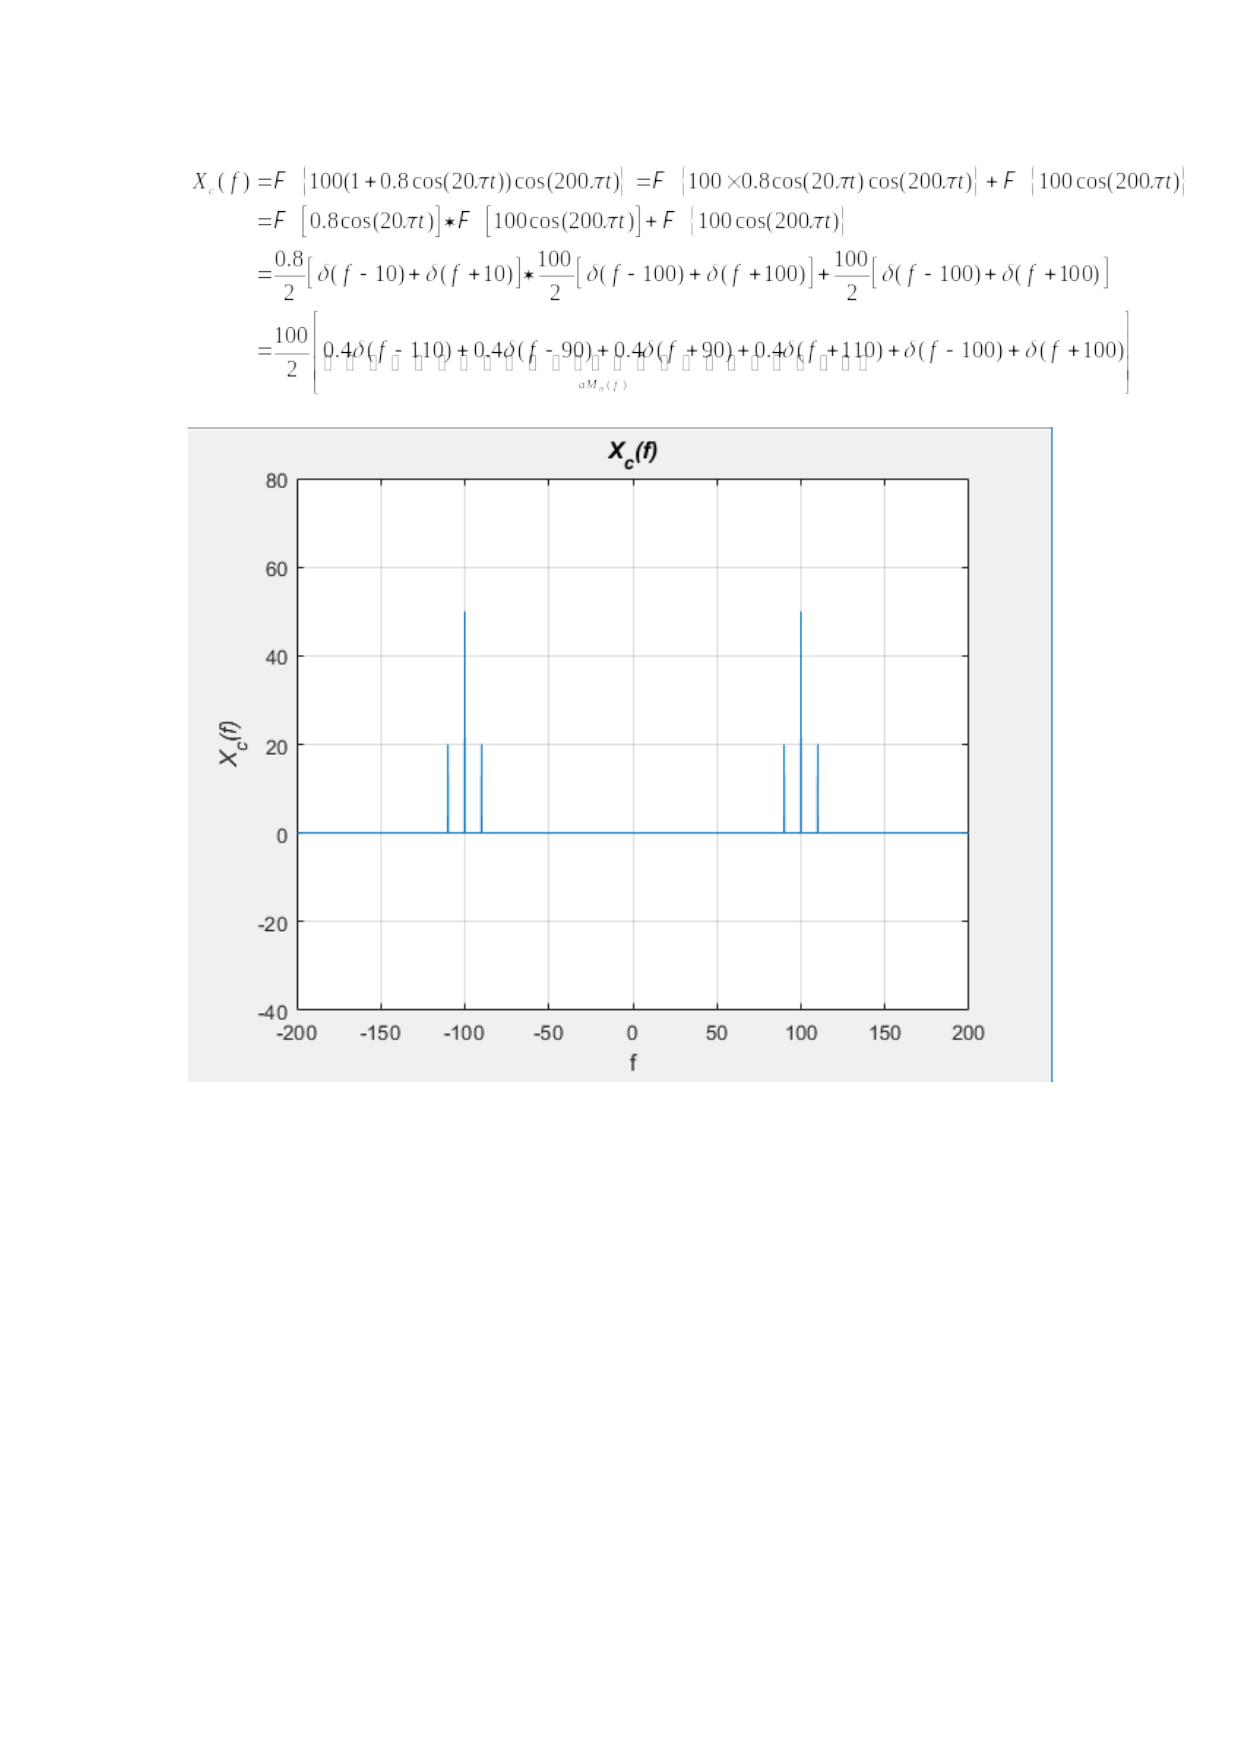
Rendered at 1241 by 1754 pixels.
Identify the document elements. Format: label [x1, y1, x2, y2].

picture [187, 427, 1053, 1082]
